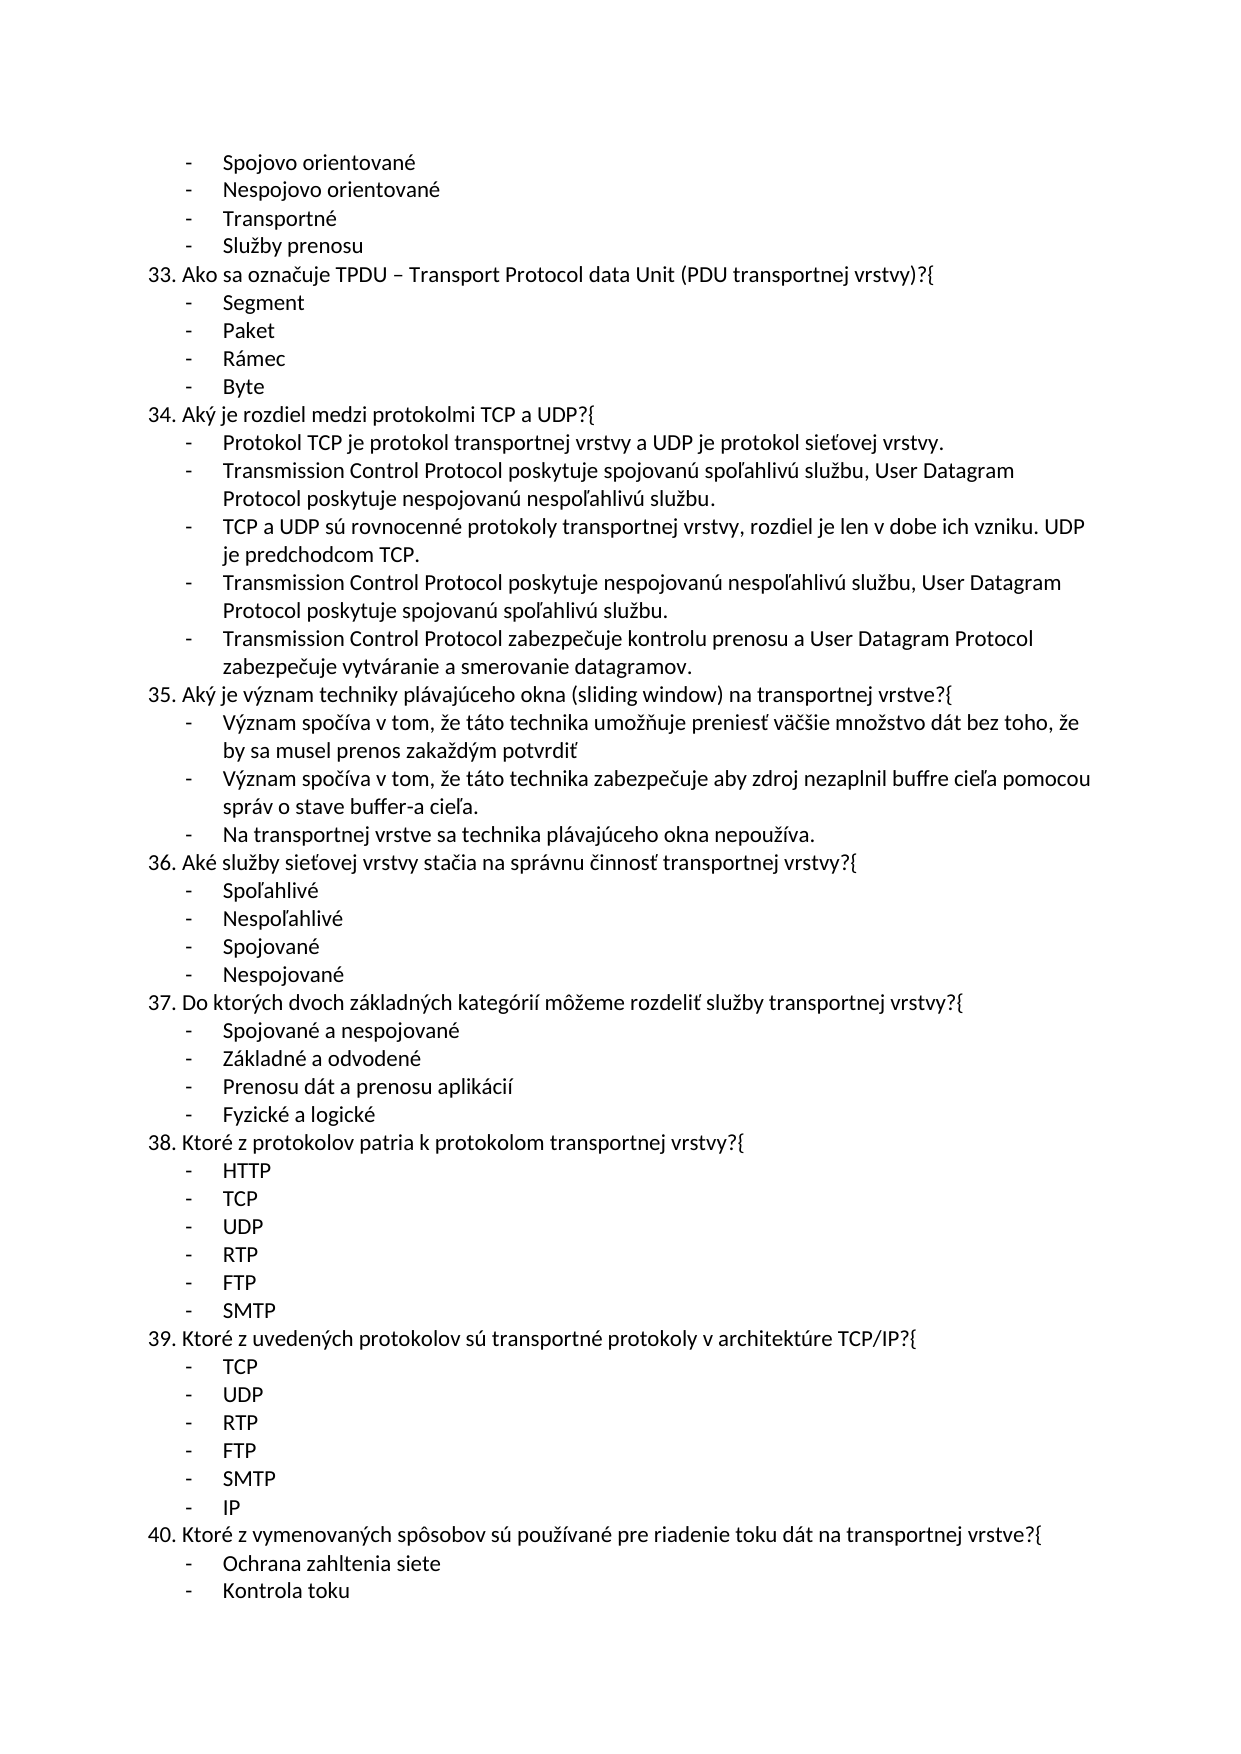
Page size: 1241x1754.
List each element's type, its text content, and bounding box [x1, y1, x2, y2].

text 35. Aký je význam techniky plávajúceho okna (sliding window) na transportnej vrstve?{ [148, 680, 1093, 708]
list Transmission Control Protocol poskytuje nespojovanú nespoľahlivú službu, User Datagram Protocol poskytuje spojovanú spoľahlivú službu. [185, 568, 1093, 624]
list Služby prenosu [185, 232, 1093, 260]
list Nespoľahlivé [185, 904, 1093, 932]
list TCP a UDP sú rovnocenné protokoly transportnej vrstvy, rozdiel je len v dobe ich vzniku. UDP je predchodcom TCP. [185, 512, 1093, 568]
list Transmission Control Protocol zabezpečuje kontrolu prenosu a User Datagram Protocol zabezpečuje vytváranie a smerovanie datagramov. [185, 624, 1093, 680]
list Rámec [185, 344, 1093, 372]
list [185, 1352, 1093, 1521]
list Na transportnej vrstve sa technika plávajúceho okna nepoužíva. [185, 820, 1093, 848]
list Protokol TCP je protokol transportnej vrstvy a UDP je protokol sieťovej vrstvy. [185, 428, 1093, 456]
list Význam spočíva v tom, že táto technika umožňuje preniesť väčšie množstvo dát bez toho, že by sa musel prenos zakaždým potvrdiť [185, 708, 1093, 764]
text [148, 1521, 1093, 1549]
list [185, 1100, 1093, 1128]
list Spojované a nespojované [185, 1016, 1093, 1044]
list Význam spočíva v tom, že táto technika zabezpečuje aby zdroj nezaplnil buffre cieľa pomocou správ o stave buffer-a cieľa. [185, 764, 1093, 820]
list Základné a odvodené [185, 1044, 1093, 1072]
text 34. Aký je rozdiel medzi protokolmi TCP a UDP?{ [148, 400, 1093, 428]
list Spojovo orientované [185, 148, 1093, 176]
list Nespojovo orientované [185, 176, 1093, 204]
list Prenosu dát a prenosu aplikácií [185, 1072, 1093, 1100]
list Transmission Control Protocol poskytuje spojovanú spoľahlivú službu, User Datagram Protocol poskytuje nespojovanú nespoľahlivú službu. [185, 456, 1093, 512]
text 33. Ako sa označuje TPDU – Transport Protocol data Unit (PDU transportnej vrstvy)?{ [148, 260, 1093, 288]
list Transportné [185, 204, 1093, 232]
list Segment [185, 288, 1093, 316]
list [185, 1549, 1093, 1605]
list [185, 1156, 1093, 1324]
text 36. Aké služby sieťovej vrstvy stačia na správnu činnosť transportnej vrstvy?{ [148, 848, 1093, 876]
list Paket [185, 316, 1093, 344]
list Spojované [185, 932, 1093, 960]
list Byte [185, 372, 1093, 400]
list Spoľahlivé [185, 876, 1093, 904]
list Nespojované [185, 960, 1093, 988]
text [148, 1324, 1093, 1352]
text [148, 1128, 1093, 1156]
text 37. Do ktorých dvoch základných kategórií môžeme rozdeliť služby transportnej vrstvy?{ [148, 988, 1093, 1016]
